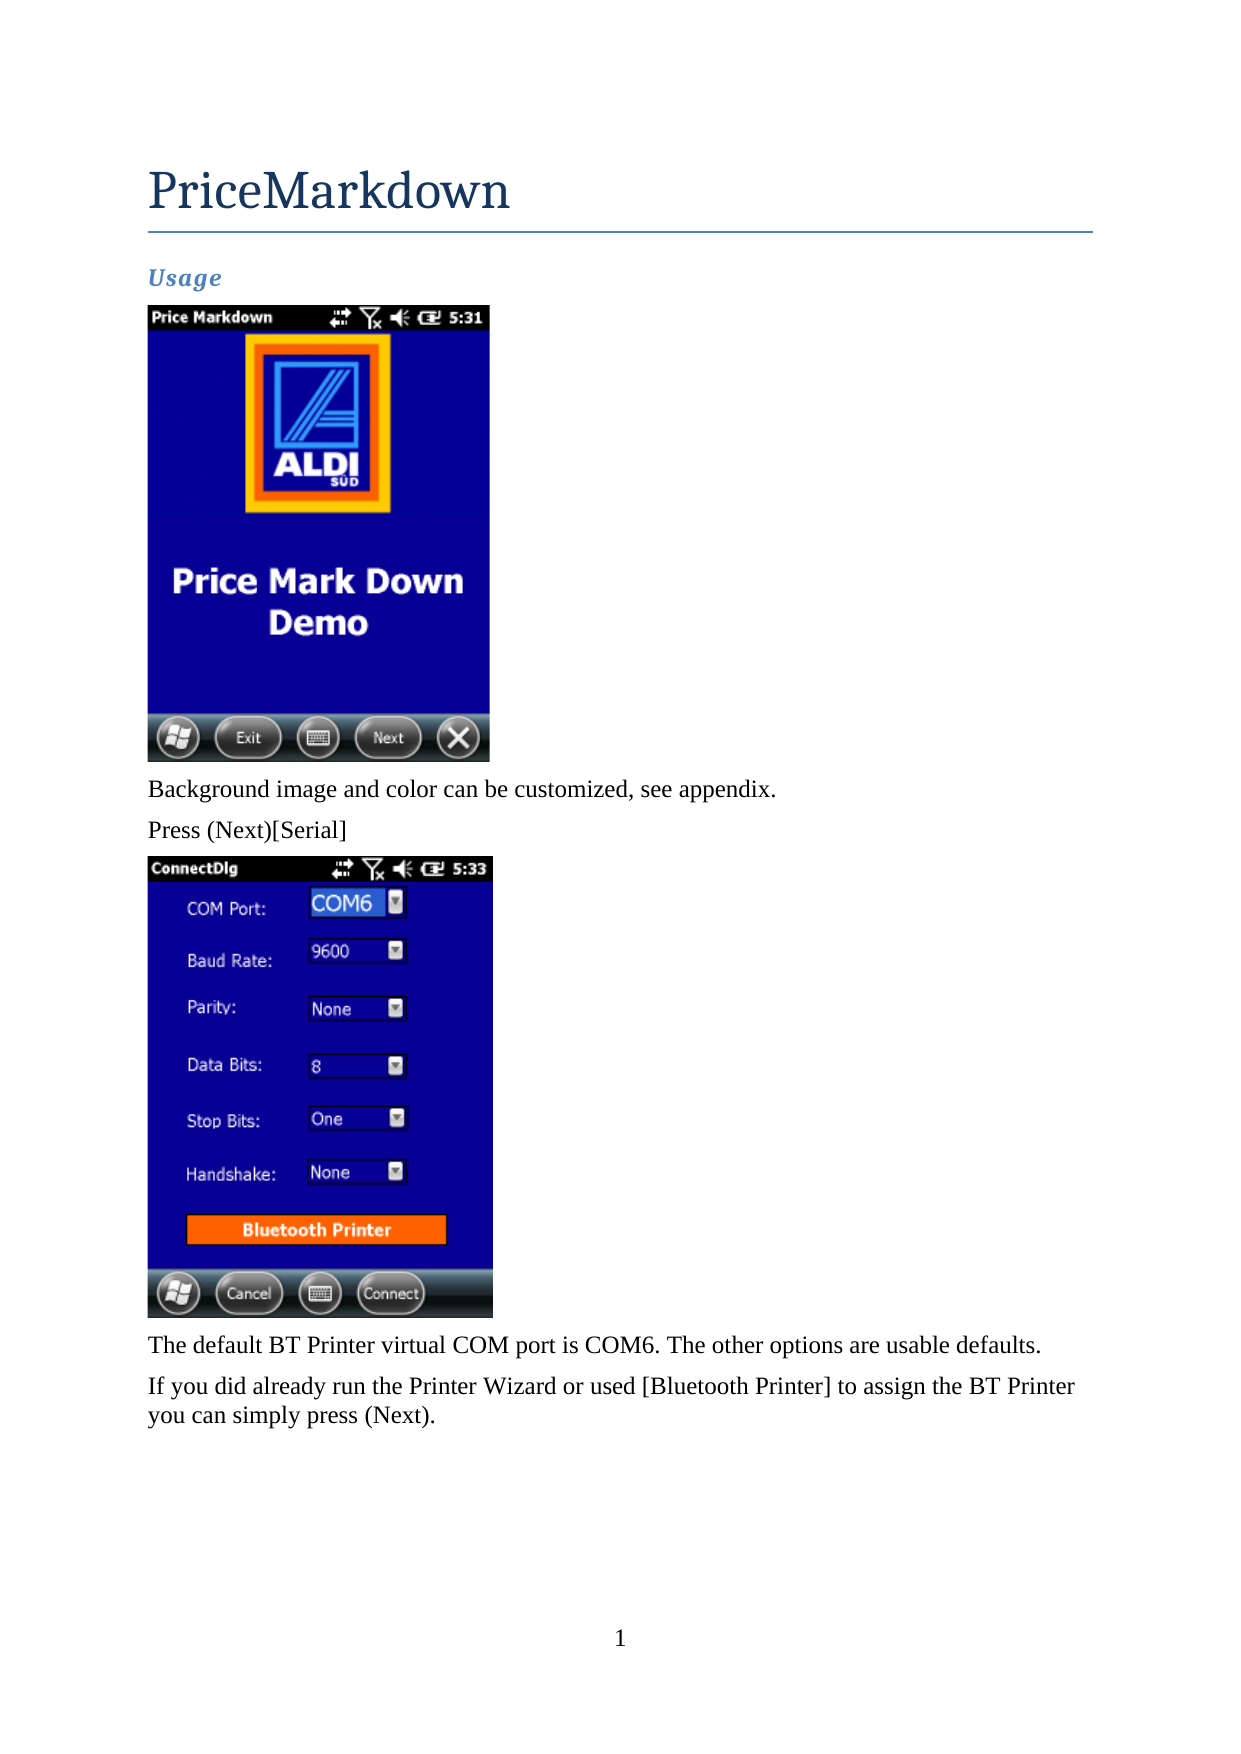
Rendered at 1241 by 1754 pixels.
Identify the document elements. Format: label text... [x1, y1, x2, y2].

title PriceMarkdown [148, 160, 1093, 231]
text If you did already run the Printer Wizard or used [Bluetooth Printer] to assign the BT Printer you can simply press (Next). [148, 1371, 1093, 1429]
text The default BT Printer virtual COM port is COM6. The other options are usable defaults. [148, 1330, 1093, 1359]
text Background image and color can be customized, see appendix. [148, 774, 1093, 803]
picture [147, 305, 490, 762]
subtitle Usage [148, 264, 1093, 293]
picture [147, 856, 493, 1318]
text Press (Next)[Serial] [148, 815, 1093, 844]
